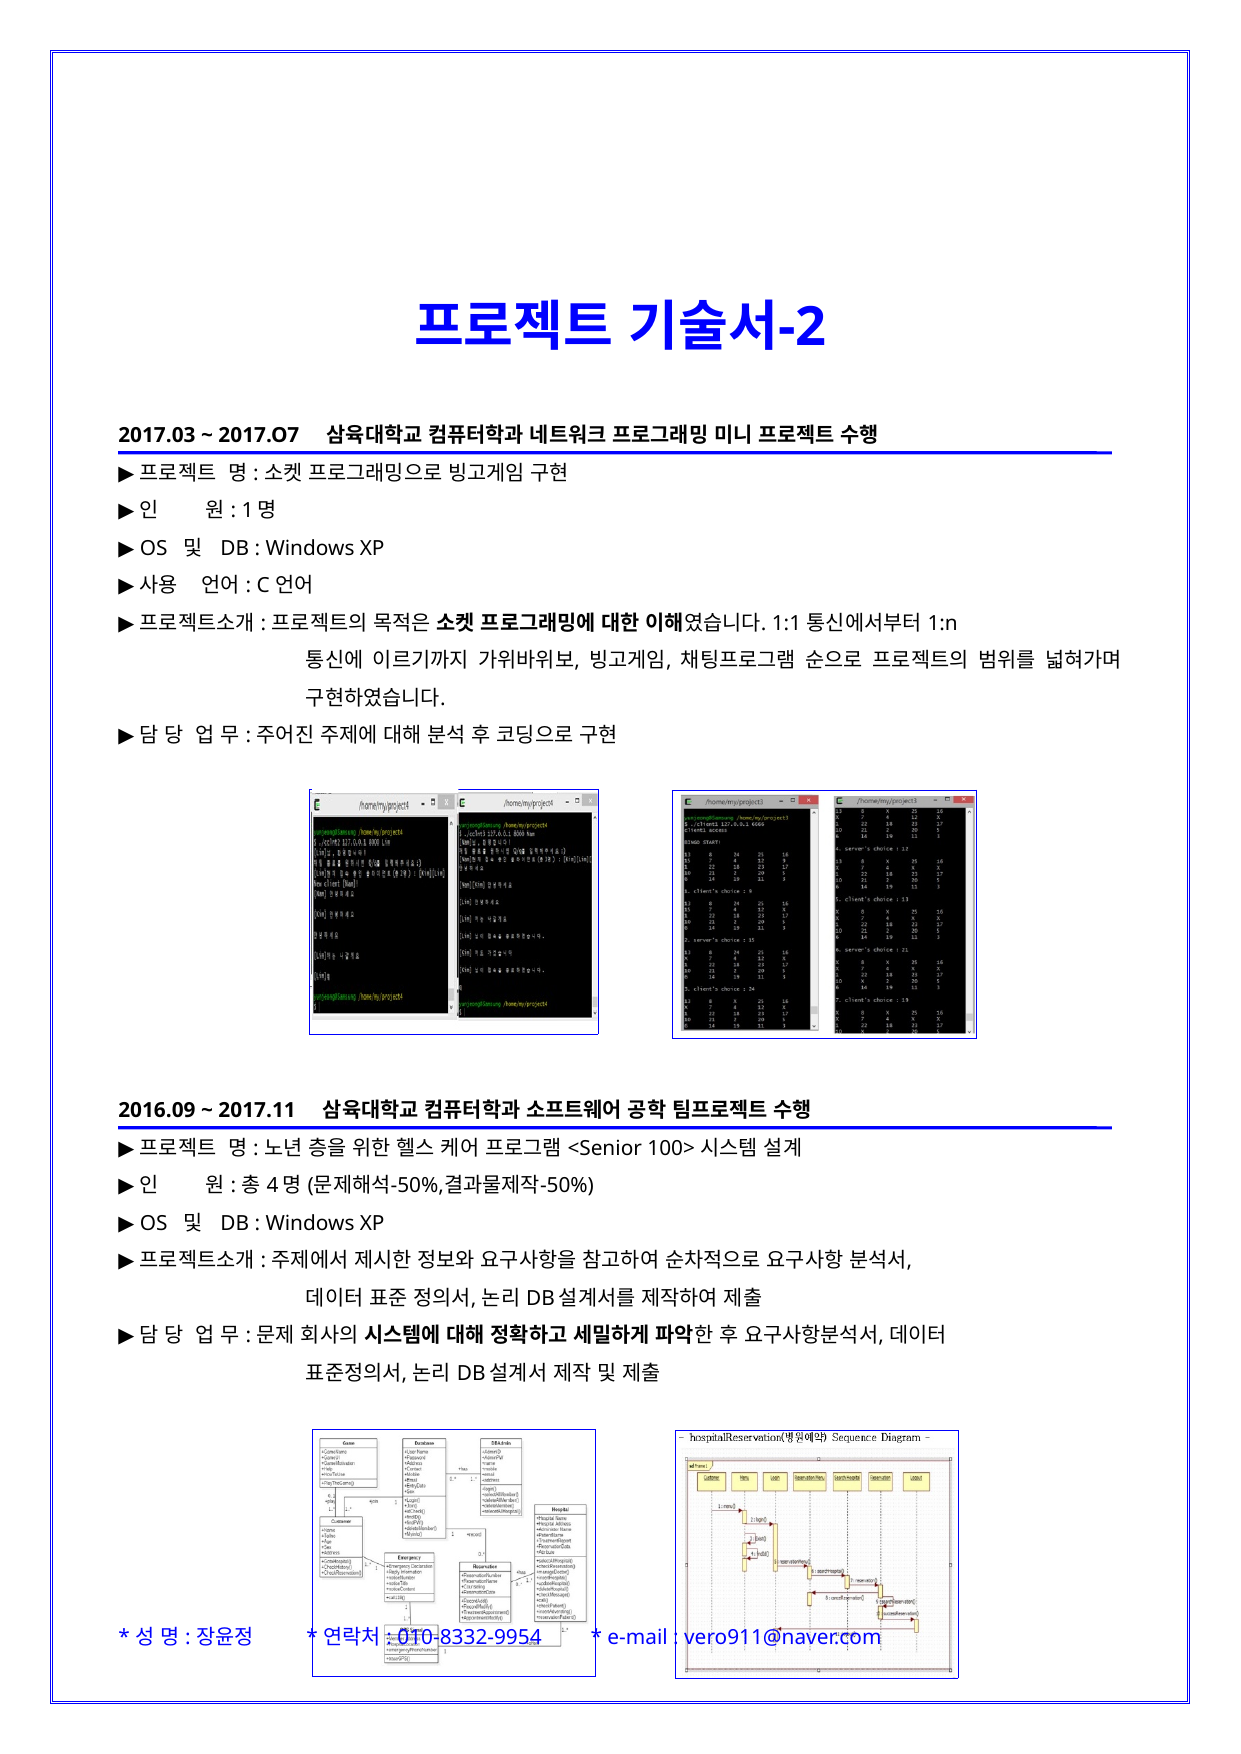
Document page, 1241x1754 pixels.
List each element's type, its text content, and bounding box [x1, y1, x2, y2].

text ▶ 인 원 : 총 4명 (문제해석-50%,결과물제작-50%) [118, 1165, 1122, 1203]
text ▶ 프로젝트 명 : 소켓 프로그래밍으로 빙고게임 구현 [118, 453, 1122, 490]
text ▶ OS 및 DB : Windows XP [118, 1203, 1122, 1240]
text ▶ 담 당 업 무 : 주어진 주제에 대해 분석 후 코딩으로 구현 [118, 715, 1122, 753]
text 데이터 표준 정의서, 논리 DB설계서를 제작하여 제출 [118, 1278, 1122, 1315]
text 통신에 이르기까지 가위바위보, 빙고게임, 채팅프로그램 순으로 프로젝트의 범위를 넓혀가며 구현하였습니다. [306, 640, 1122, 715]
text ▶ 프로젝트소개 : 프로젝트의 목적은 소켓 프로그래밍에 대한 이해였습니다. 1:1 통신에서부터 1:n [118, 603, 1122, 640]
text 2017.03 ~ 2017.O7 삼육대학교 컴퓨터학과 네트워크 프로그래밍 미니 프로젝트 수행 [118, 415, 1122, 453]
text ▶ 프로젝트소개 : 주제에서 제시한 정보와 요구사항을 참고하여 순차적으로 요구사항 분석서, [118, 1240, 1122, 1278]
text ▶ 프로젝트 명 : 노년 층을 위한 헬스 케어 프로그램 <Senior 100> 시스템 설계 [118, 1128, 1122, 1165]
picture [676, 1431, 958, 1678]
text 프로젝트 기술서-2 [118, 265, 1122, 378]
text 표준정의서, 논리 DB설계서 제작 및 제출 [118, 1353, 1122, 1390]
text 2016.09 ~ 2017.11 삼육대학교 컴퓨터학과 소프트웨어 공학 팀프로젝트 수행 [118, 1090, 1122, 1128]
text ▶ 담 당 업 무 : 문제 회사의 시스템에 대해 정확하고 세밀하게 파악한 후 요구사항분석서, 데이터 [118, 1315, 1122, 1353]
picture [673, 791, 976, 1038]
picture [313, 1430, 595, 1676]
picture [310, 789, 598, 1034]
text ▶ OS 및 DB : Windows XP [118, 528, 1122, 565]
text ▶ 사용 언어 : C 언어 [118, 565, 1122, 603]
text ▶ 인 원 : 1명 [118, 490, 1122, 528]
